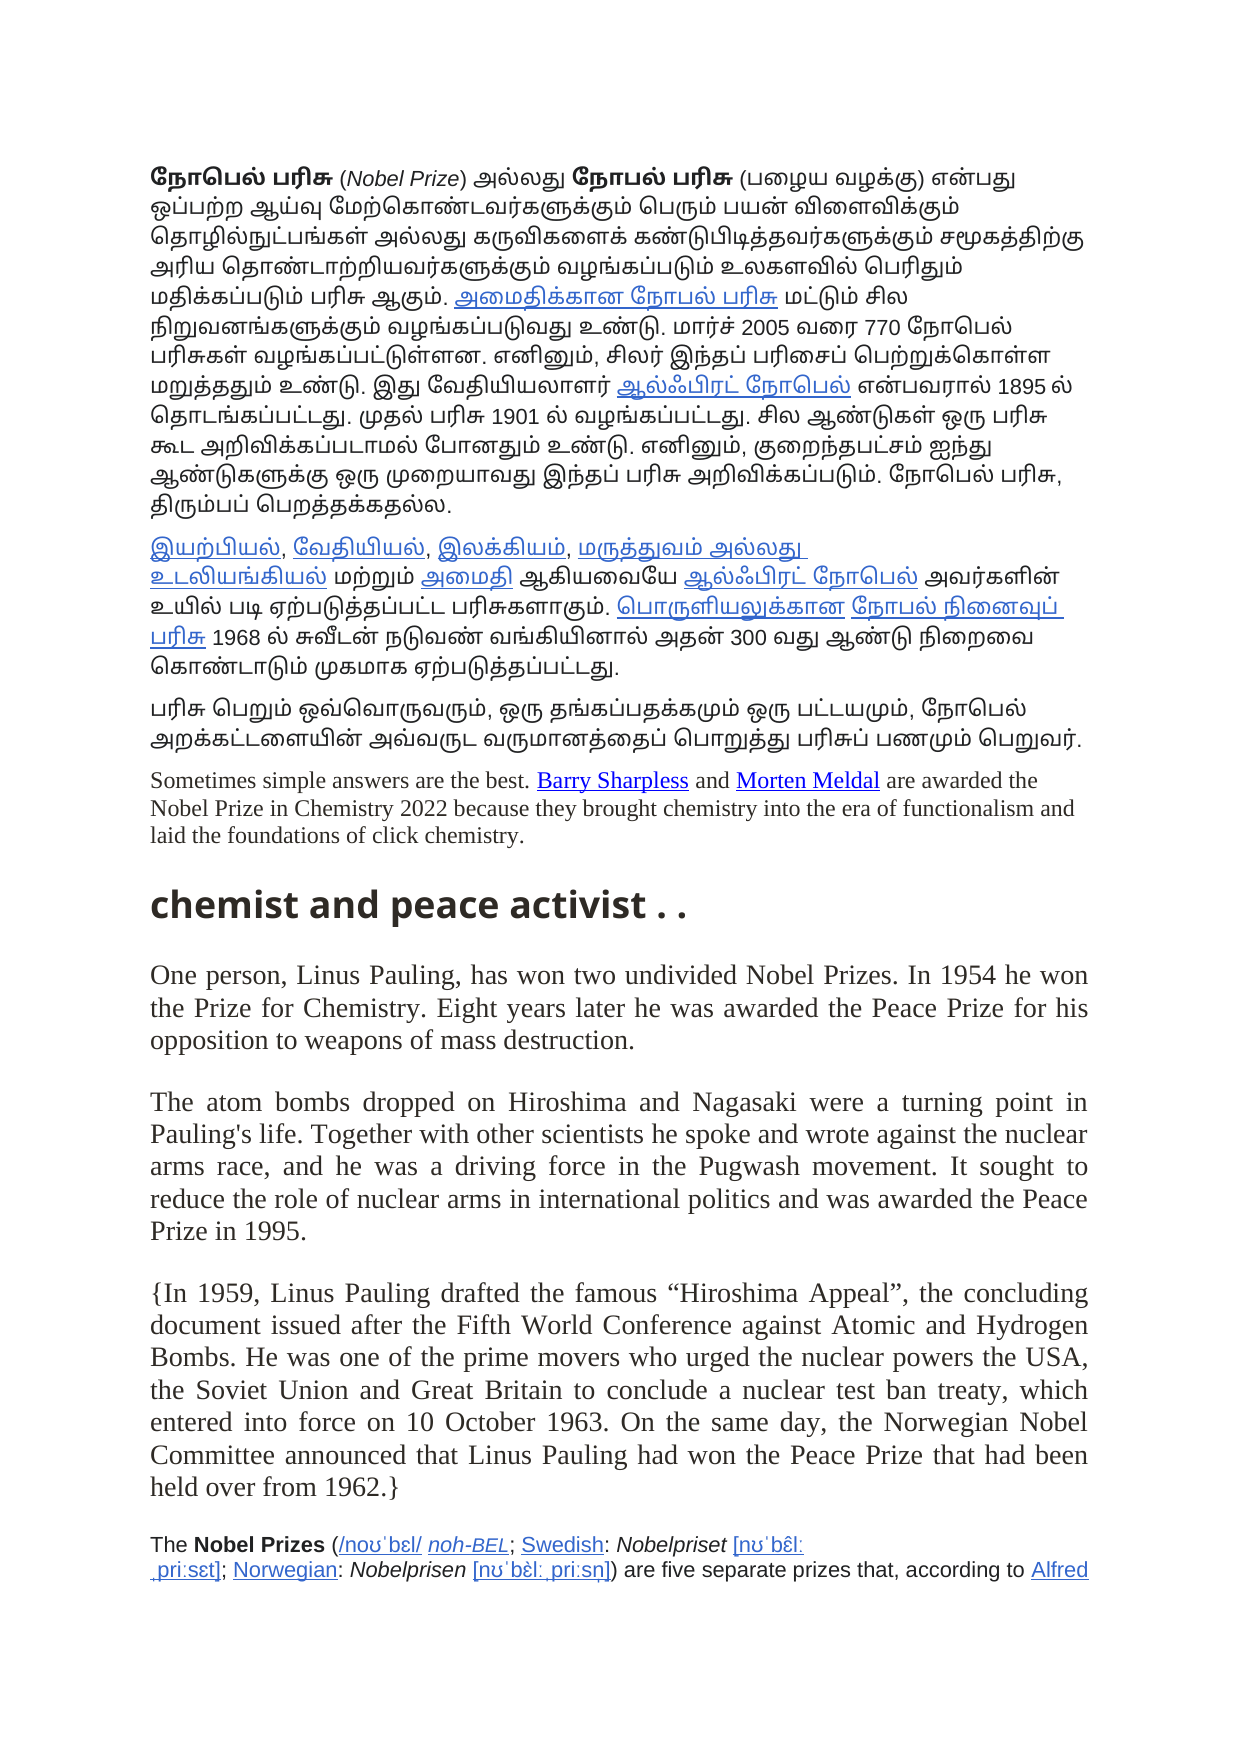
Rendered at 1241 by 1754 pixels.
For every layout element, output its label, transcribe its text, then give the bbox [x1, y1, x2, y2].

text இயற்பியல், வேதியியல், இலக்கியம், மருத்துவம் அல்லது உடலியங்கியல் மற்றும் அமைதி ஆகியவையே ஆல்ஃபிரட் நோபெல் அவர்களின் உயில் படி ஏற்படுத்தப்பட்ட பரிசுகளாகும். பொருளியலுக்கான நோபல் நினைவுப் பரிசு 1968 ல் சுவீடன் நடுவண் வங்கியினால் அதன் 300 வது ஆண்டு நிறைவை கொண்டாடும் முகமாக ஏற்படுத்தப்பட்டது. [150, 532, 1090, 681]
text chemist and peace activist . . [150, 878, 1090, 929]
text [150, 1532, 1090, 1582]
text {In 1959, Linus Pauling drafted the famous “Hiroshima Appeal”, the concluding document issued after the Fifth World Conference against Atomic and Hydrogen Bombs. He was one of the prime movers who urged the nuclear powers the USA, the Soviet Union and Great Britain to conclude a nuclear test ban treaty, which entered into force on 10 October 1963. On the same day, the Norwegian Nobel Committee announced that Linus Pauling had won the Peace Prize that had been held over from 1962.} [150, 1276, 1090, 1502]
text நோபெல் பரிசு (Nobel Prize) அல்லது நோபல் பரிசு (பழைய வழக்கு) என்பது ஒப்பற்ற ஆய்வு மேற்கொண்டவர்களுக்கும் பெரும் பயன் விளைவிக்கும் தொழில்நுட்பங்கள் அல்லது கருவிகளைக் கண்டுபிடித்தவர்களுக்கும் சமூகத்திற்கு அரிய தொண்டாற்றியவர்களுக்கும் வழங்கப்படும் உலகளவில் பெரிதும் மதிக்கப்படும் பரிசு ஆகும். அமைதிக்கான நோபல் பரிசு மட்டும் சில நிறுவனங்களுக்கும் வழங்கப்படுவது உண்டு. மார்ச் 2005 வரை 770 நோபெல் பரிசுகள் வழங்கப்பட்டுள்ளன. எனினும், சிலர் இந்தப் பரிசைப் பெற்றுக்கொள்ள மறுத்ததும் உண்டு. இது வேதியியலாளர் ஆல்ஃபிரட் நோபெல் என்பவரால் 1895ல் தொடங்கப்பட்டது. முதல் பரிசு 1901 ல் வழங்கப்பட்டது. சில ஆண்டுகள் ஒரு பரிசு கூட அறிவிக்கப்படாமல் போனதும் உண்டு. எனினும், குறைந்தபட்சம் ஐந்து ஆண்டுகளுக்கு ஒரு முறையாவது இந்தப் பரிசு அறிவிக்கப்படும். நோபெல் பரிசு, திரும்பப் பெறத்தக்கதல்ல. [150, 162, 1090, 520]
text The atom bombs dropped on Hiroshima and Nagasaki were a turning point in Pauling's life. Together with other scientists he spoke and wrote against the nuclear arms race, and he was a driving force in the Pugwash movement. It sought to reduce the role of nuclear arms in international politics and was awarded the Peace Prize in 1995. [150, 1084, 1090, 1247]
text One person, Linus Pauling, has won two undivided Nobel Prizes. In 1954 he won the Prize for Chemistry. Eight years later he was awarded the Peace Prize for his opposition to weapons of mass destruction. [150, 958, 1090, 1055]
text Sometimes simple answers are the best. Barry Sharpless and Morten Meldal are awarded the Nobel Prize in Chemistry 2022 because they brought chemistry into the era of functionalism and laid the foundations of click chemistry. [150, 766, 1090, 849]
text பரிசு பெறும் ஒவ்வொருவரும், ஒரு தங்கப்பதக்கமும் ஒரு பட்டயமும், நோபெல் அறக்கட்டளையின் அவ்வருட வருமானத்தைப் பொறுத்து பரிசுப் பணமும் பெறுவர். [150, 694, 1090, 753]
